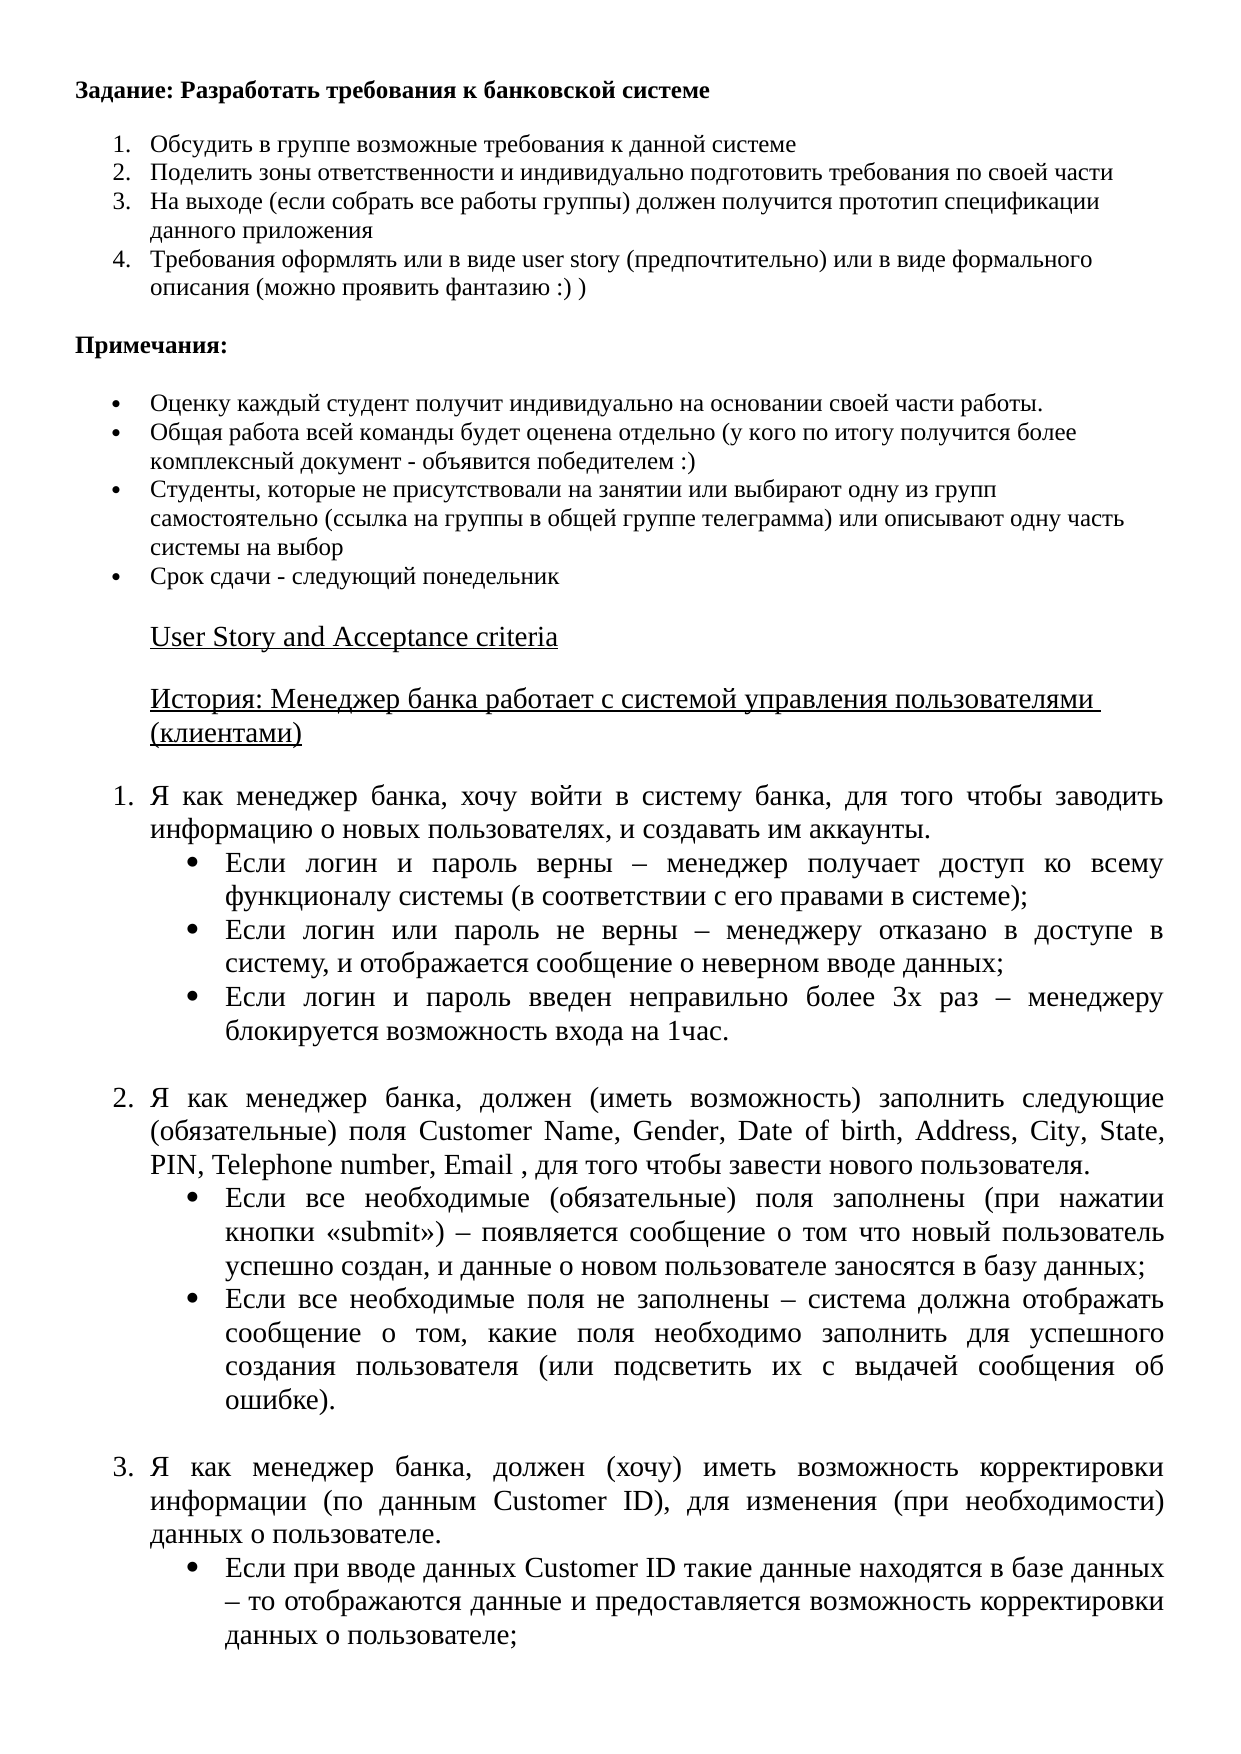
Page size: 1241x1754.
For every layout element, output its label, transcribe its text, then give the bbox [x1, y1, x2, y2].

list Я как менеджер банка, хочу войти в систему банка, для того чтобы заводить информацию о новых пользователях, и создавать им аккаунты. [112, 778, 1165, 845]
list Если логин и пароль верны – менеджер получает доступ ко всему функционалу системы (в соответствии с его правами в системе); [187, 845, 1165, 912]
list Студенты, которые не присутствовали на занятии или выбирают одну из групп самостоятельно (ссылка на группы в общей группе телеграмма) или описывают одну часть системы на выбор [112, 474, 1165, 561]
list Общая работа всей команды будет оценена отдельно (у кого по итогу получится более комплексный документ - объявится победителем :) [112, 417, 1165, 474]
list На выходе (если собрать все работы группы) должен получится прототип спецификации данного приложения [112, 186, 1165, 244]
text История: Менеджер банка работает с системой управления пользователями (клиентами) [150, 681, 1165, 748]
list Обсудить в группе возможные требования к данной системе [112, 129, 1165, 157]
list Требования оформлять или в виде user story (предпочтительно) или в виде формального описания (можно проявить фантазию :) ) [112, 244, 1165, 301]
list Если при вводе данных Customer ID такие данные находятся в базе данных – то отображаются данные и предоставляется возможность корректировки данных о пользователе; [187, 1550, 1165, 1650]
list Оценку каждый студент получит индивидуально на основании своей части работы. [112, 388, 1165, 417]
list Если все необходимые (обязательные) поля заполнены (при нажатии кнопки «submit») – появляется сообщение о том что новый пользователь успешно создан, и данные о новом пользователе заносятся в базу данных; [187, 1181, 1165, 1281]
text Примечания: [75, 330, 1165, 359]
list Если логин и пароль введен неправильно более 3х раз – менеджеру блокируется возможность входа на 1час. [187, 979, 1165, 1046]
list Если все необходимые поля не заполнены – система должна отображать сообщение о том, какие поля необходимо заполнить для успешного создания пользователя (или подсветить их с выдачей сообщения об ошибке). [187, 1281, 1165, 1416]
list Я как менеджер банка, должен (иметь возможность) заполнить следующие (обязательные) поля Customer Name, Gender, Date of birth, Address, City, State, PIN, Telephone number, Email , для того чтобы завести нового пользователя. [112, 1080, 1165, 1181]
list Если логин или пароль не верны – менеджеру отказано в доступе в систему, и отображается сообщение о неверном вводе данных; [187, 912, 1165, 979]
list Срок сдачи - следующий понедельник [112, 561, 1165, 589]
list Поделить зоны ответственности и индивидуально подготовить требования по своей части [112, 157, 1165, 186]
list Я как менеджер банка, должен (хочу) иметь возможность корректировки информации (по данным Customer ID), для изменения (при необходимости) данных о пользователе. [112, 1449, 1165, 1550]
text Задание: Разработать требования к банковской системе [75, 75, 1165, 104]
text User Story and Acceptance criteria [150, 619, 1165, 652]
